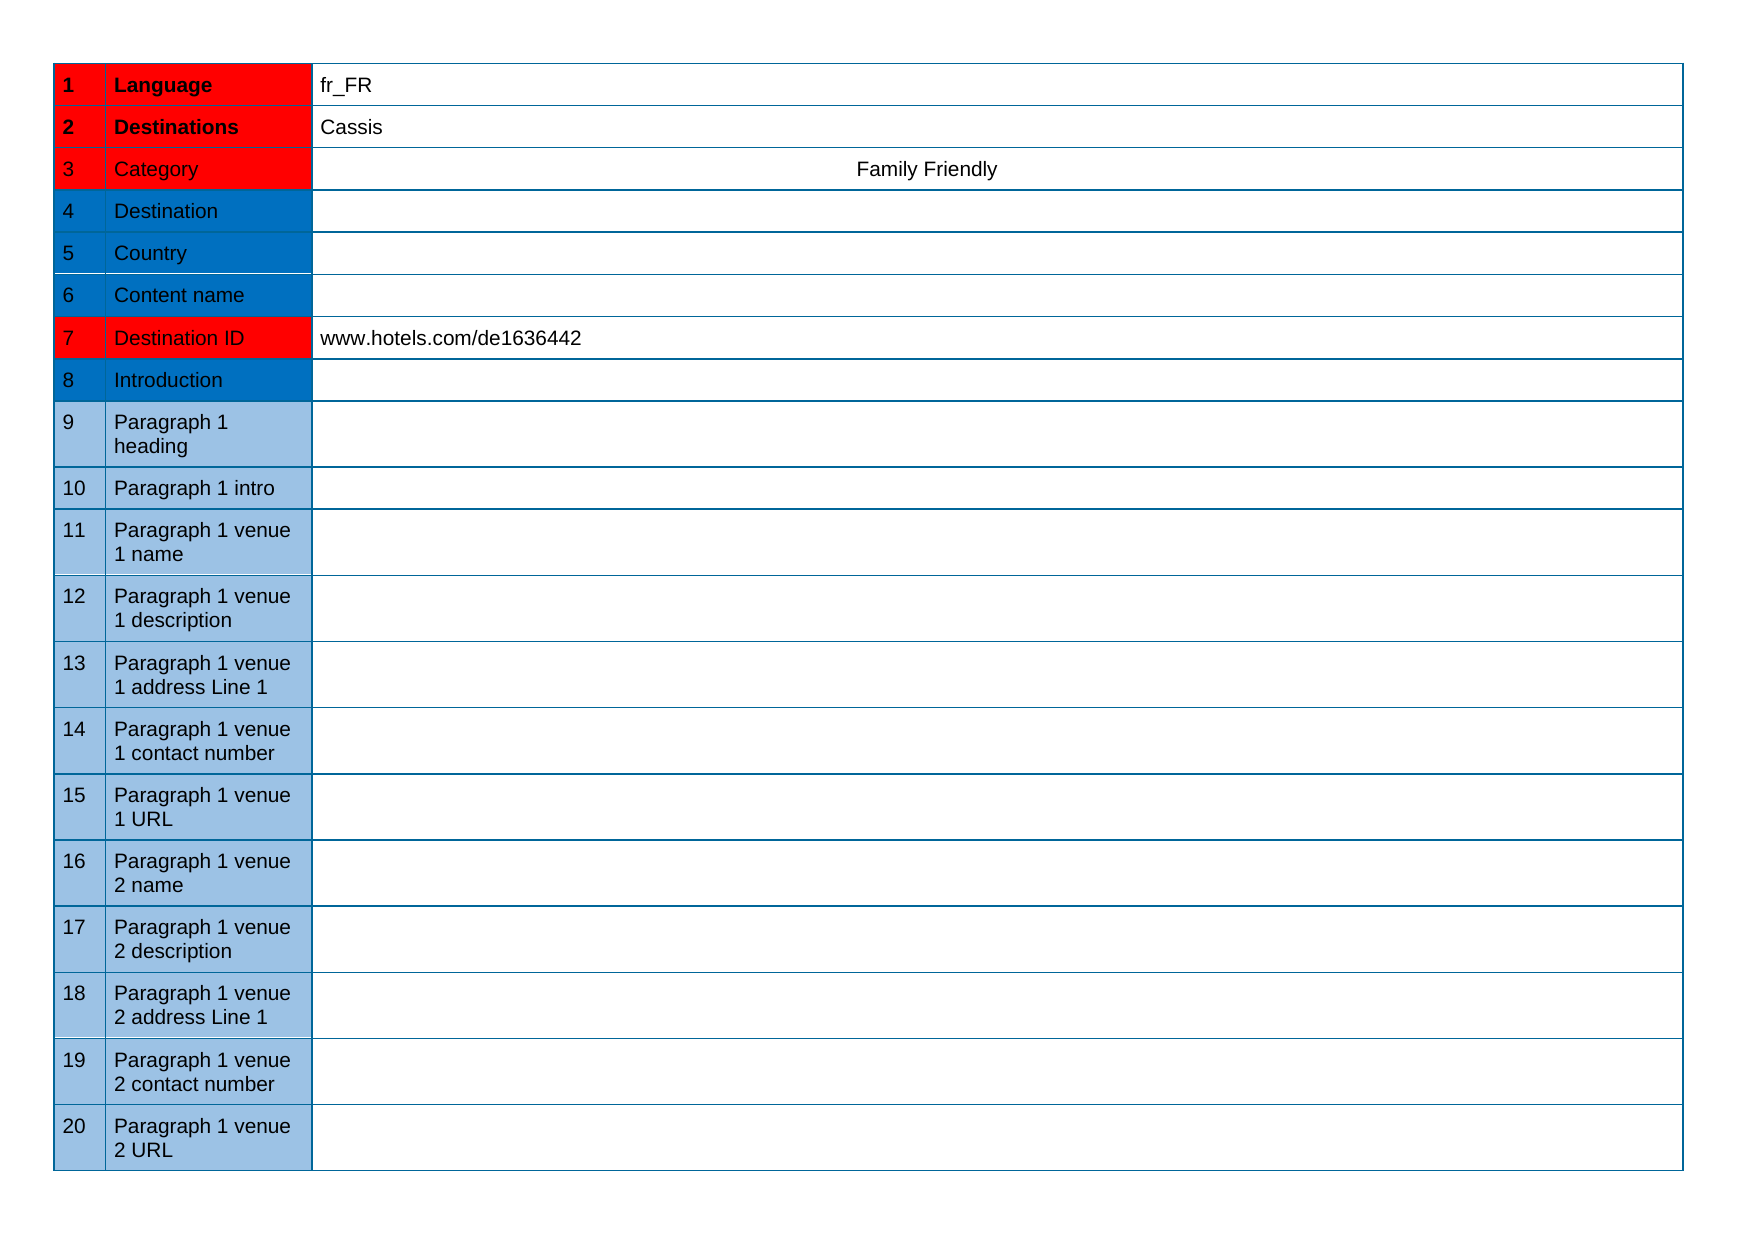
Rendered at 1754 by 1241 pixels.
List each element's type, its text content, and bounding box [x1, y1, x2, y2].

table_cell 9 [55, 402, 105, 466]
table_cell [313, 642, 1682, 707]
table_cell [313, 275, 1682, 316]
table_cell Paragraph 1 venue 2 address Line 1 [106, 973, 311, 1037]
table_cell Paragraph 1 venue 1 address Line 1 [106, 642, 311, 707]
table_cell [313, 576, 1682, 641]
table_cell Paragraph 1 venue 2 name [106, 841, 311, 905]
table_cell Destinations [106, 106, 311, 147]
table_cell Paragraph 1 venue 1 URL [106, 775, 311, 839]
table_header fr_FR [313, 64, 1682, 105]
table_cell Category [106, 148, 311, 189]
table_cell 6 [55, 275, 105, 316]
table_cell 11 [55, 510, 105, 574]
table_cell Paragraph 1 venue 1 description [106, 576, 311, 641]
table_cell 2 [55, 106, 105, 147]
table_cell Destination [106, 191, 311, 231]
table_cell [313, 1039, 1682, 1104]
table_cell [313, 402, 1682, 466]
table_cell 17 [55, 907, 105, 971]
table_cell Paragraph 1 venue 2 URL [106, 1105, 311, 1170]
table_cell Paragraph 1 venue 2 contact number [106, 1039, 311, 1104]
table_cell 16 [55, 841, 105, 905]
table_cell [313, 510, 1682, 574]
table_cell [313, 907, 1682, 971]
table_cell 14 [55, 708, 105, 773]
table_cell [313, 1105, 1682, 1170]
table_cell Family Friendly [313, 148, 1682, 189]
table_cell 3 [55, 148, 105, 189]
table_cell [313, 708, 1682, 773]
table_cell Destination ID [106, 317, 311, 358]
table_cell 19 [55, 1039, 105, 1104]
table_cell Paragraph 1 intro [106, 468, 311, 508]
table_cell [313, 468, 1682, 508]
table_cell Introduction [106, 360, 311, 400]
table_cell 10 [55, 468, 105, 508]
table_cell Paragraph 1 venue 1 contact number [106, 708, 311, 773]
table_cell 5 [55, 233, 105, 273]
table_cell [313, 841, 1682, 905]
table_cell 4 [55, 191, 105, 231]
table_header 1 [55, 64, 105, 105]
table_cell Paragraph 1 venue 2 description [106, 907, 311, 971]
table_cell [313, 233, 1682, 273]
table_cell Paragraph 1 venue 1 name [106, 510, 311, 574]
table_cell [313, 191, 1682, 231]
table_cell Paragraph 1 heading [106, 402, 311, 466]
table_cell 12 [55, 576, 105, 641]
table_cell [313, 360, 1682, 400]
table_cell 7 [55, 317, 105, 358]
table_cell 8 [55, 360, 105, 400]
table_cell Content name [106, 275, 311, 316]
table_cell [313, 775, 1682, 839]
table_cell Cassis [313, 106, 1682, 147]
table_cell 13 [55, 642, 105, 707]
table_cell 18 [55, 973, 105, 1037]
table_header Language [106, 64, 311, 105]
table_cell 15 [55, 775, 105, 839]
table_cell Country [106, 233, 311, 273]
table_cell 20 [55, 1105, 105, 1170]
table_cell www.hotels.com/de1636442 [313, 317, 1682, 358]
table_cell [313, 973, 1682, 1037]
